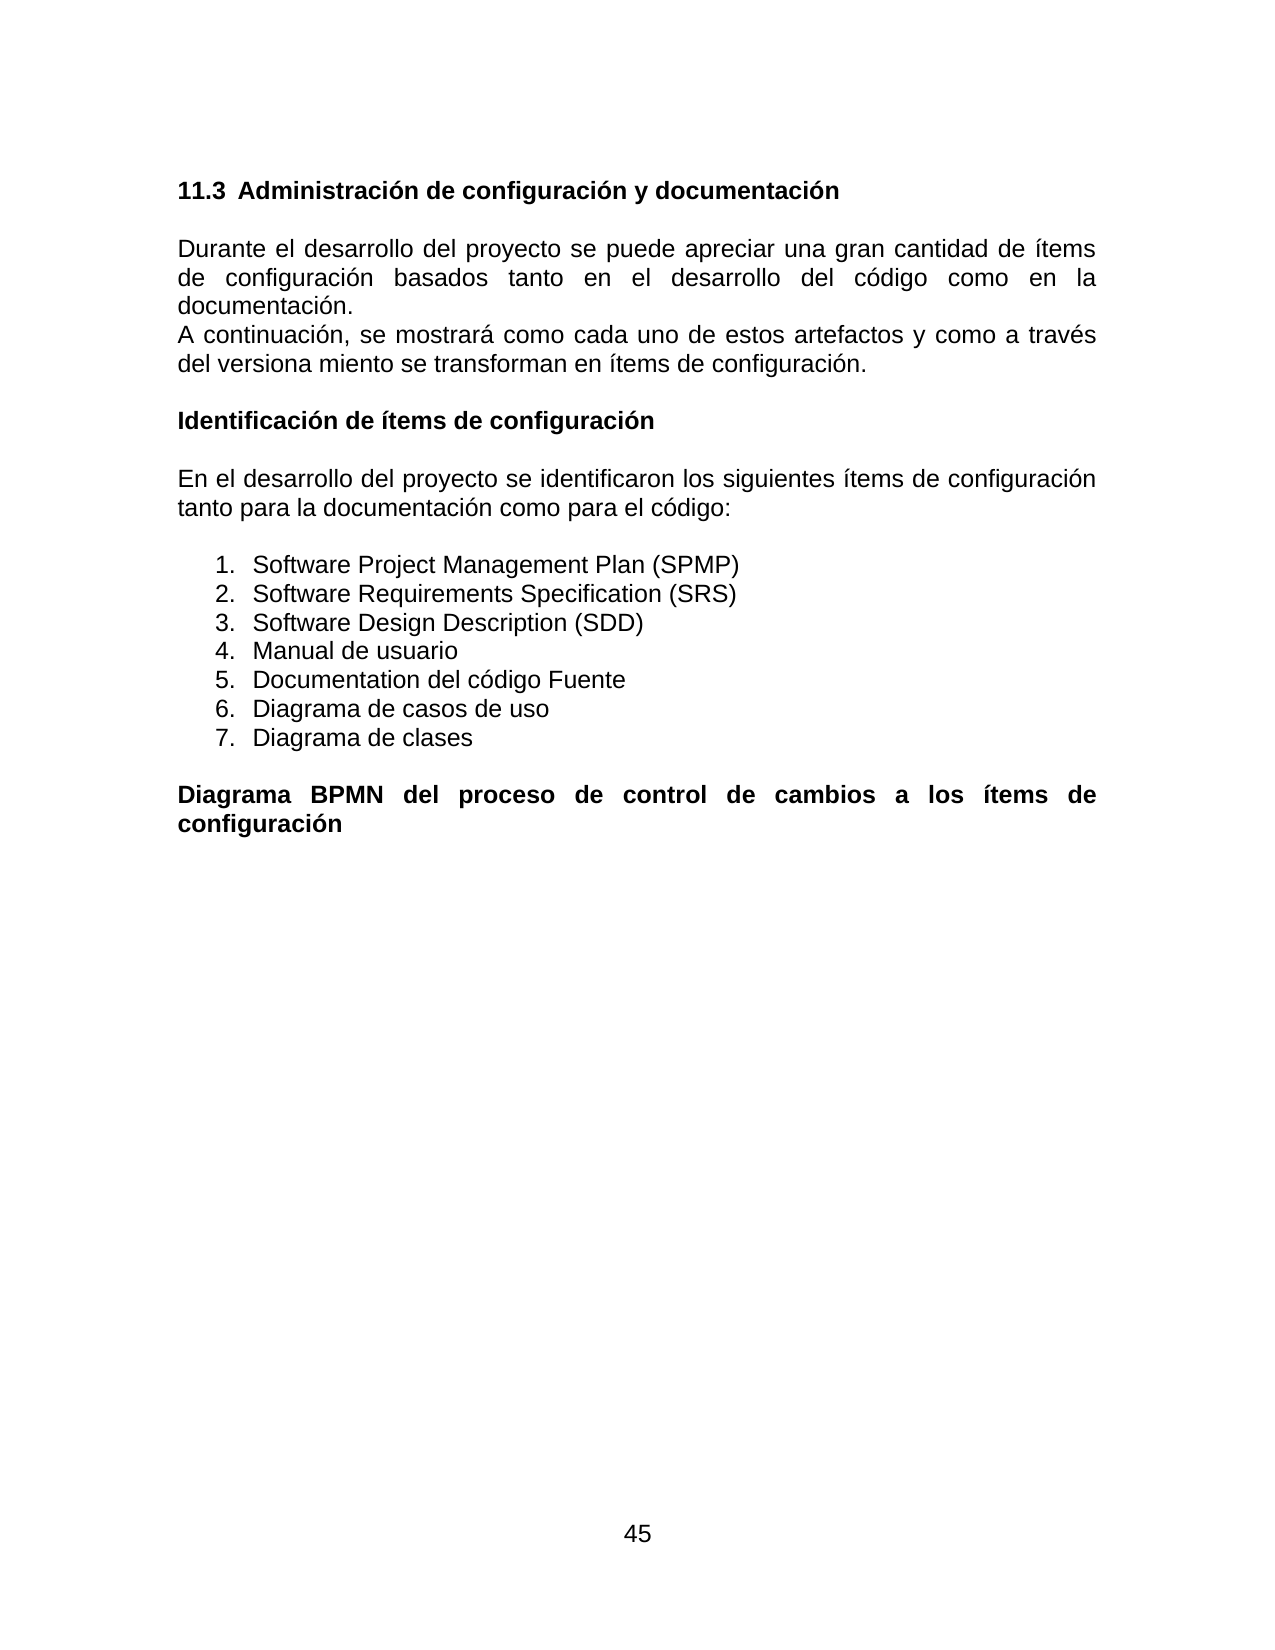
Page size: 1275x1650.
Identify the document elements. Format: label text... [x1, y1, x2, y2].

list Diagrama de casos de uso [215, 694, 1098, 723]
text Identificación de ítems de configuración [177, 406, 1098, 435]
list Manual de usuario [215, 636, 1098, 665]
text A continuación, se mostrará como cada uno de estos artefactos y como a través del versiona miento se transforman en ítems de configuración. [177, 320, 1098, 378]
text Durante el desarrollo del proyecto se puede apreciar una gran cantidad de ítems de configuración basados tanto en el desarrollo del código como en la documentación. [177, 234, 1098, 320]
list Software Project Management Plan (SPMP) [215, 550, 1098, 579]
list Software Requirements Specification (SRS) [215, 579, 1098, 608]
text En el desarrollo del proyecto se identificaron los siguientes ítems de configuración tanto para la documentación como para el código: [177, 464, 1098, 521]
list Software Design Description (SDD) [215, 608, 1098, 636]
list Diagrama de clases [215, 723, 1098, 751]
subtitle Administración de configuración y documentación [177, 176, 1098, 205]
list Documentation del código Fuente [215, 665, 1098, 694]
text Diagrama BPMN del proceso de control de cambios a los ítems de configuración [177, 780, 1098, 838]
